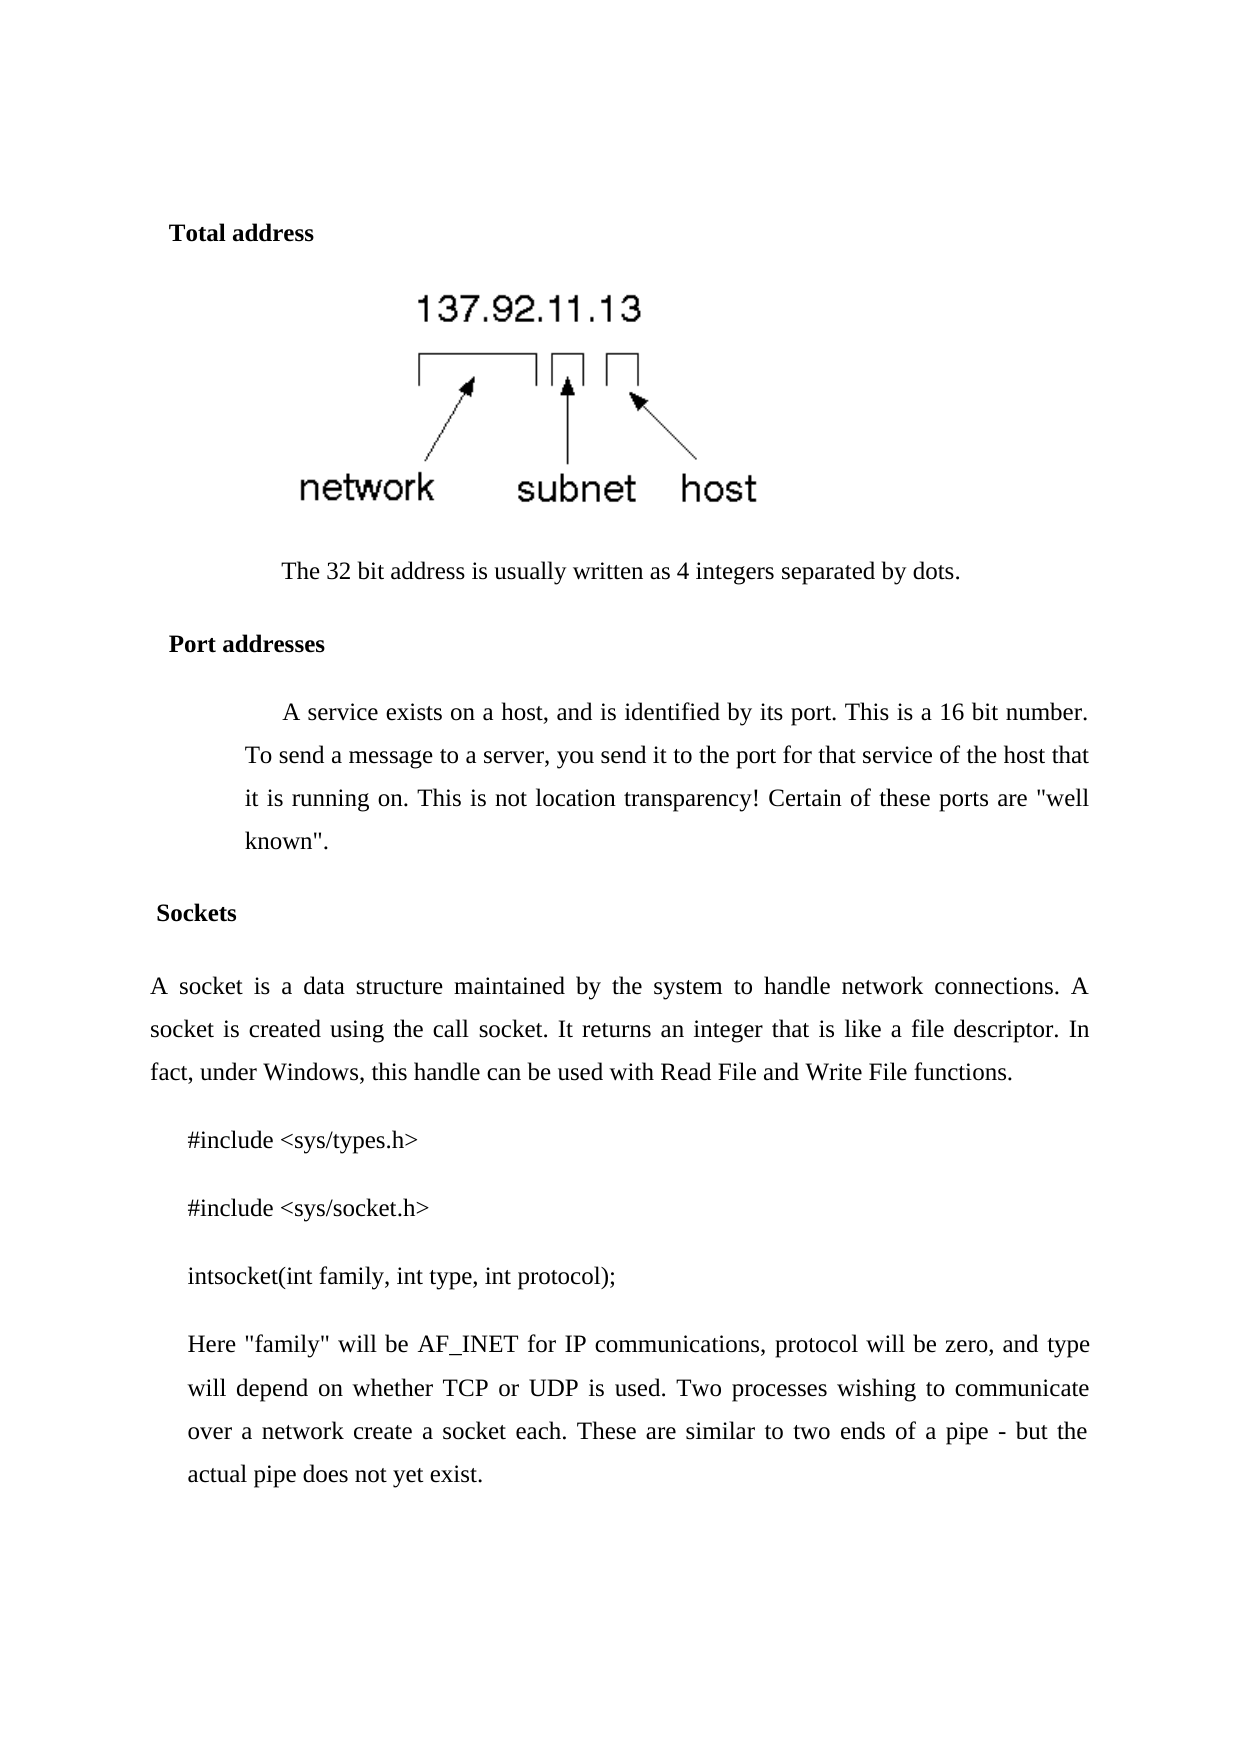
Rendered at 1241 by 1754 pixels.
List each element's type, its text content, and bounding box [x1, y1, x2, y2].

picture [281, 286, 797, 513]
text Sockets [150, 898, 1090, 927]
text #include <sys/socket.h> [187, 1193, 1090, 1222]
text intsocket(int family, int type, int protocol); [187, 1261, 1090, 1290]
text The 32 bit address is usually written as 4 integers separated by dots. [244, 556, 1090, 585]
text A service exists on a host, and is identified by its port. This is a 16 bit number. To send a message to a server, you send it to the port for that service of the host that it is running on. This is not location transparency! Certain of these ports are "well known". [244, 697, 1090, 855]
text Here "family" will be AF_INET for IP communications, protocol will be zero, and type will depend on whether TCP or UDP is used. Two processes wishing to communicate over a network create a socket each. These are similar to two ends of a pipe - but the actual pipe does not yet exist. [187, 1329, 1090, 1488]
text A socket is a data structure maintained by the system to handle network connections. A socket is created using the call socket. It returns an integer that is like a file descriptor. In fact, under Windows, this handle can be used with Read File and Write File functions. [150, 971, 1090, 1086]
subtitle Total address [150, 218, 1090, 247]
text #include <sys/types.h> [187, 1125, 1090, 1154]
subtitle Port addresses [150, 629, 1090, 657]
